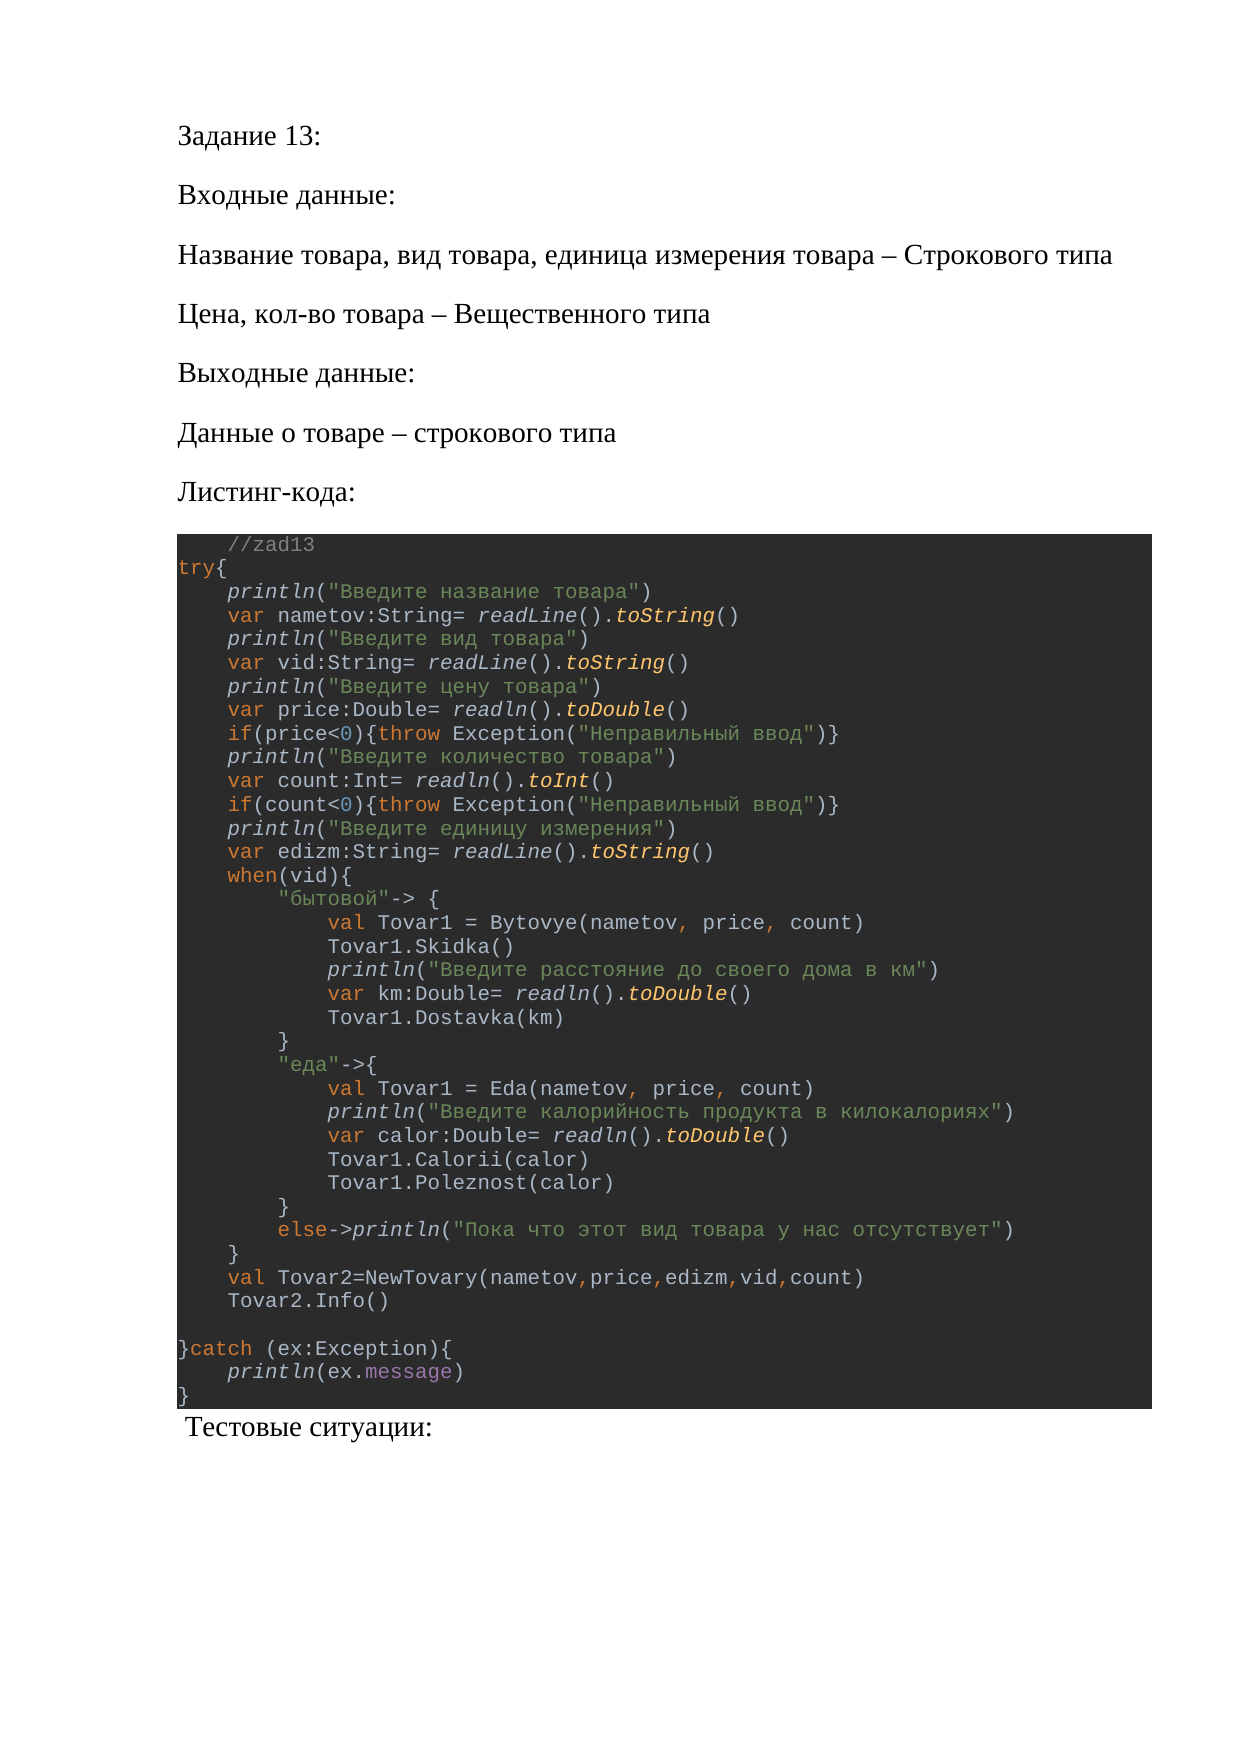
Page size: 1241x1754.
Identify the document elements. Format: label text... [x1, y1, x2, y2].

text Цена, кол-во товара – Вещественного типа [177, 296, 1152, 330]
text Листинг-кода: [177, 474, 1152, 508]
text Тестовые ситуации: [177, 1409, 1152, 1442]
text Выходные данные: [177, 356, 1152, 389]
text Задание 13: [177, 118, 1152, 152]
text Данные о товаре – строкового типа [177, 415, 1152, 448]
text //zad13 try{ println("Введите название товара") var nametov:String= readLine().toString() println("Введите вид товара") var vid:String= readLine().toString() println("Введите цену товара") var price:Double= readln().toDouble() if(price<0){throw Exception("Неправильный ввод")} println("Введите количество товара") var count:Int= readln().toInt() if(count<0){throw Exception("Неправильный ввод")} println("Введите единицу измерения") var edizm:String= readLine().toString() when(vid){ "бытовой"-> { val Tovar1 = Bytovye(nametov, price, count) Tovar1.Skidka() println("Введите расстояние до своего дома в км") var km:Double= readln().toDouble() Tovar1.Dostavka(km) } "еда"->{ val Tovar1 = Eda(nametov, price, count) println("Введите калорийность продукта в килокалориях") var calor:Double= readln().toDouble() Tovar1.Calorii(calor) Tovar1.Poleznost(calor) } else->println("Пока что этот вид товара у нас отсутствует") } val Tovar2=NewTovary(nametov,price,edizm,vid,count) Tovar2.Info() }catch (ex:Exception){ println(ex.message) } [177, 534, 1152, 1409]
text Название товара, вид товара, единица измерения товара – Строкового типа [177, 237, 1152, 270]
text Входные данные: [177, 177, 1152, 211]
